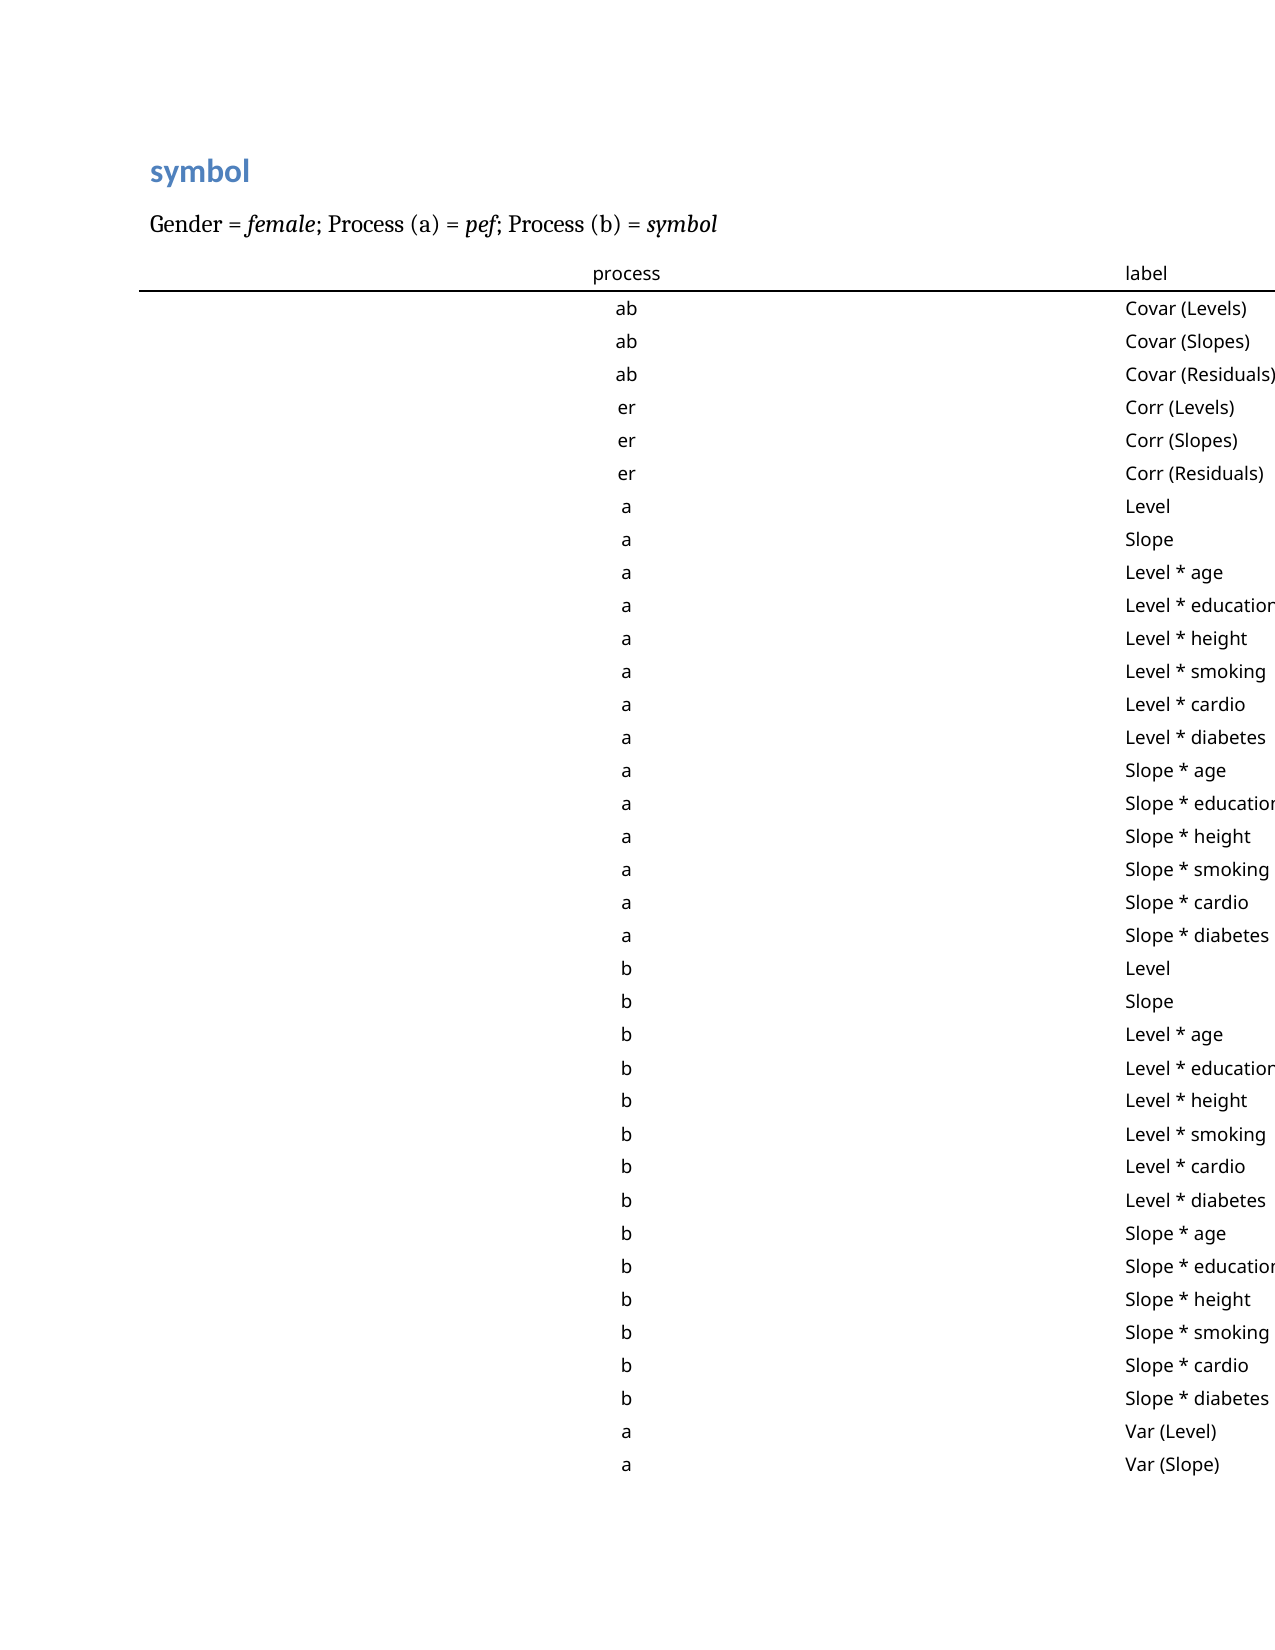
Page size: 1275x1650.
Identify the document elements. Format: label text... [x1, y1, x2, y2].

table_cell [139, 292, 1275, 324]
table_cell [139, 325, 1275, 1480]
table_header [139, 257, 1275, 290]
subtitle symbol [150, 150, 1125, 191]
text Gender = female; Process (a) = pef; Process (b) = symbol [150, 209, 1125, 238]
